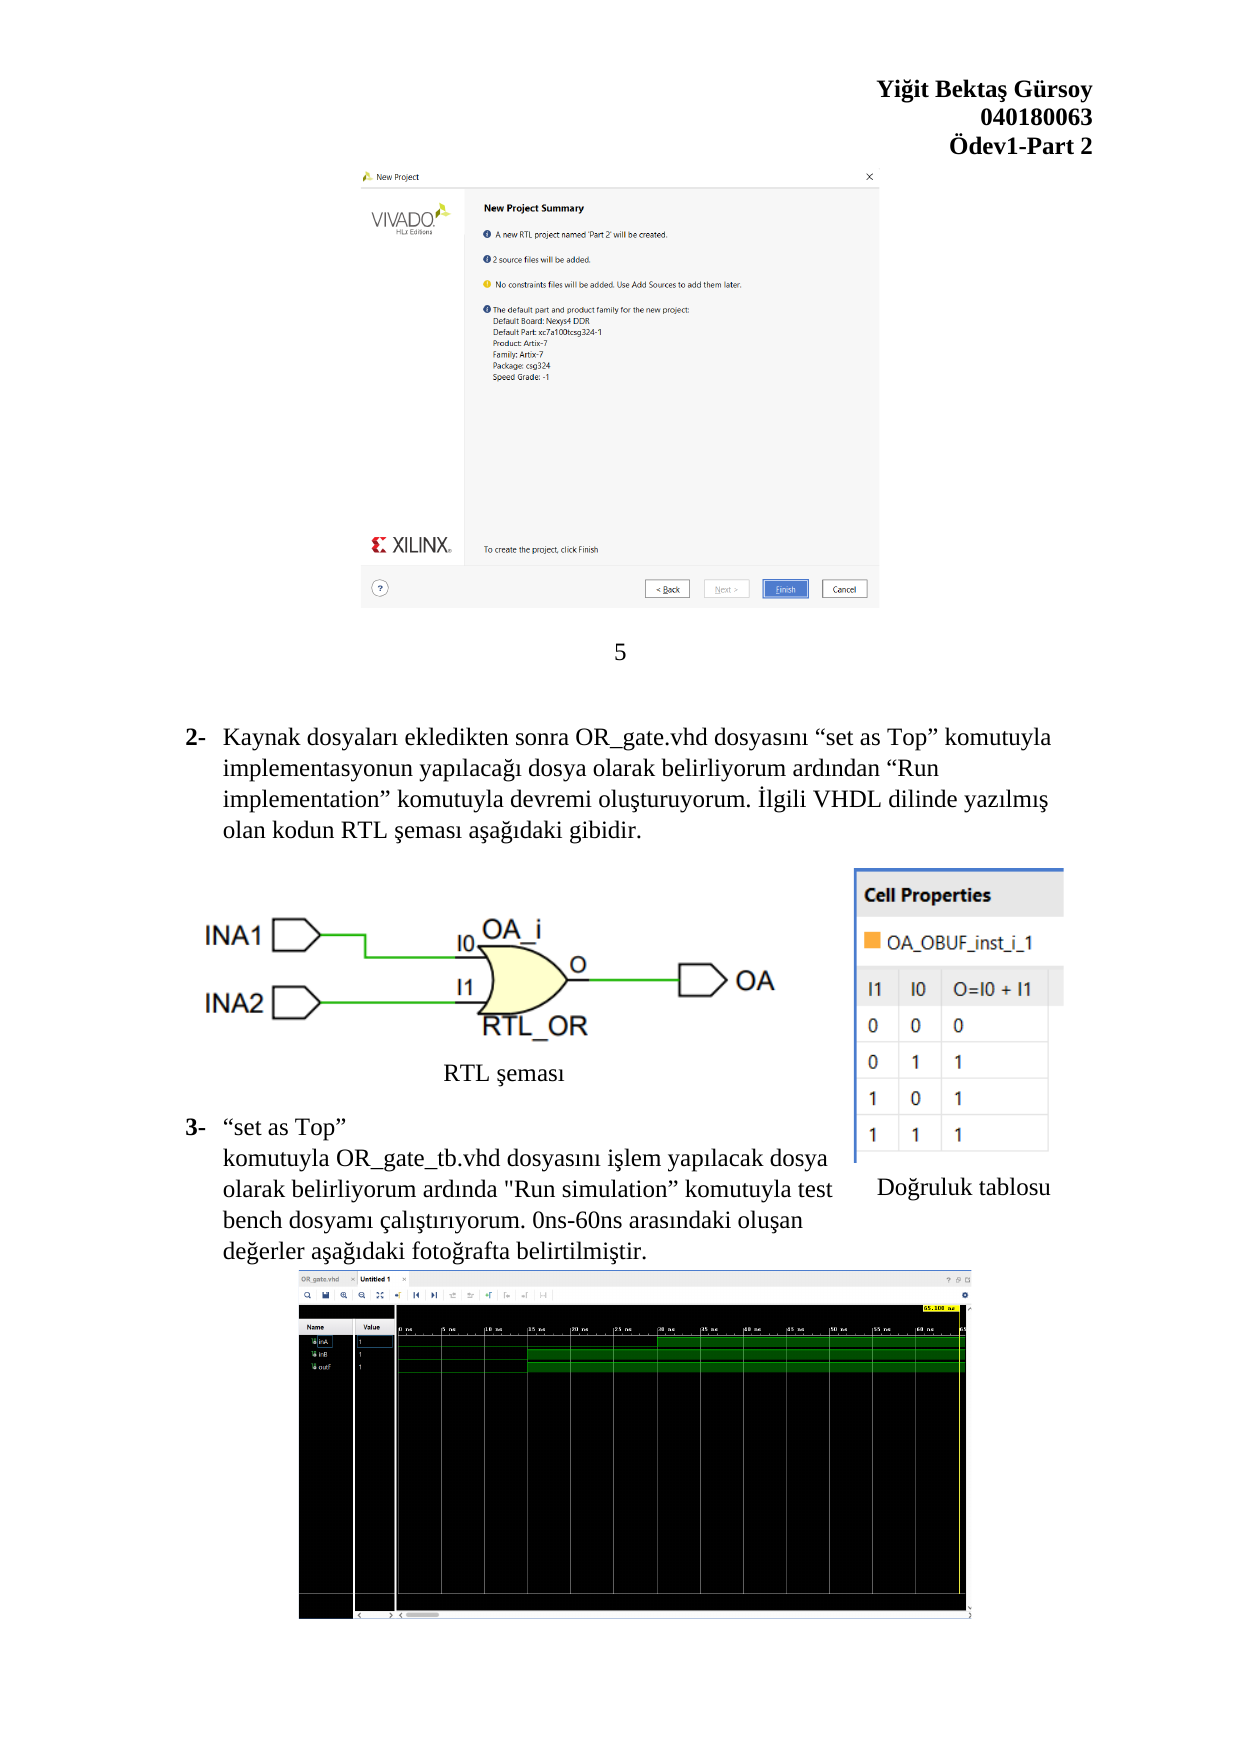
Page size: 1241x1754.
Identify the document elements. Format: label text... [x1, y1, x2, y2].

picture [298, 1270, 972, 1619]
picture [360, 168, 880, 608]
list Kaynak dosyaları ekledikten sonra OR_gate.vhd dosyasını “set as Top” komutuyla implementasyonun yapılacağı dosya olarak belirliyorum ardından “Run implementation” komutuyla devremi oluşturuyorum. İlgili VHDL dilinde yazılmış olan kodun RTL şeması aşağıdaki gibidir. [185, 722, 1093, 844]
picture [195, 886, 783, 1048]
list “set as Top” komutuyla OR_gate_tb.vhd dosyasını işlem yapılacak dosya olarak belirliyorum ardında "Run simulation” komutuyla test bench dosyamı çalıştırıyorum. 0ns-60ns arasındaki oluşan değerler aşağıdaki fotoğrafta belirtilmiştir. [185, 1112, 1093, 1264]
picture [853, 868, 1064, 1163]
